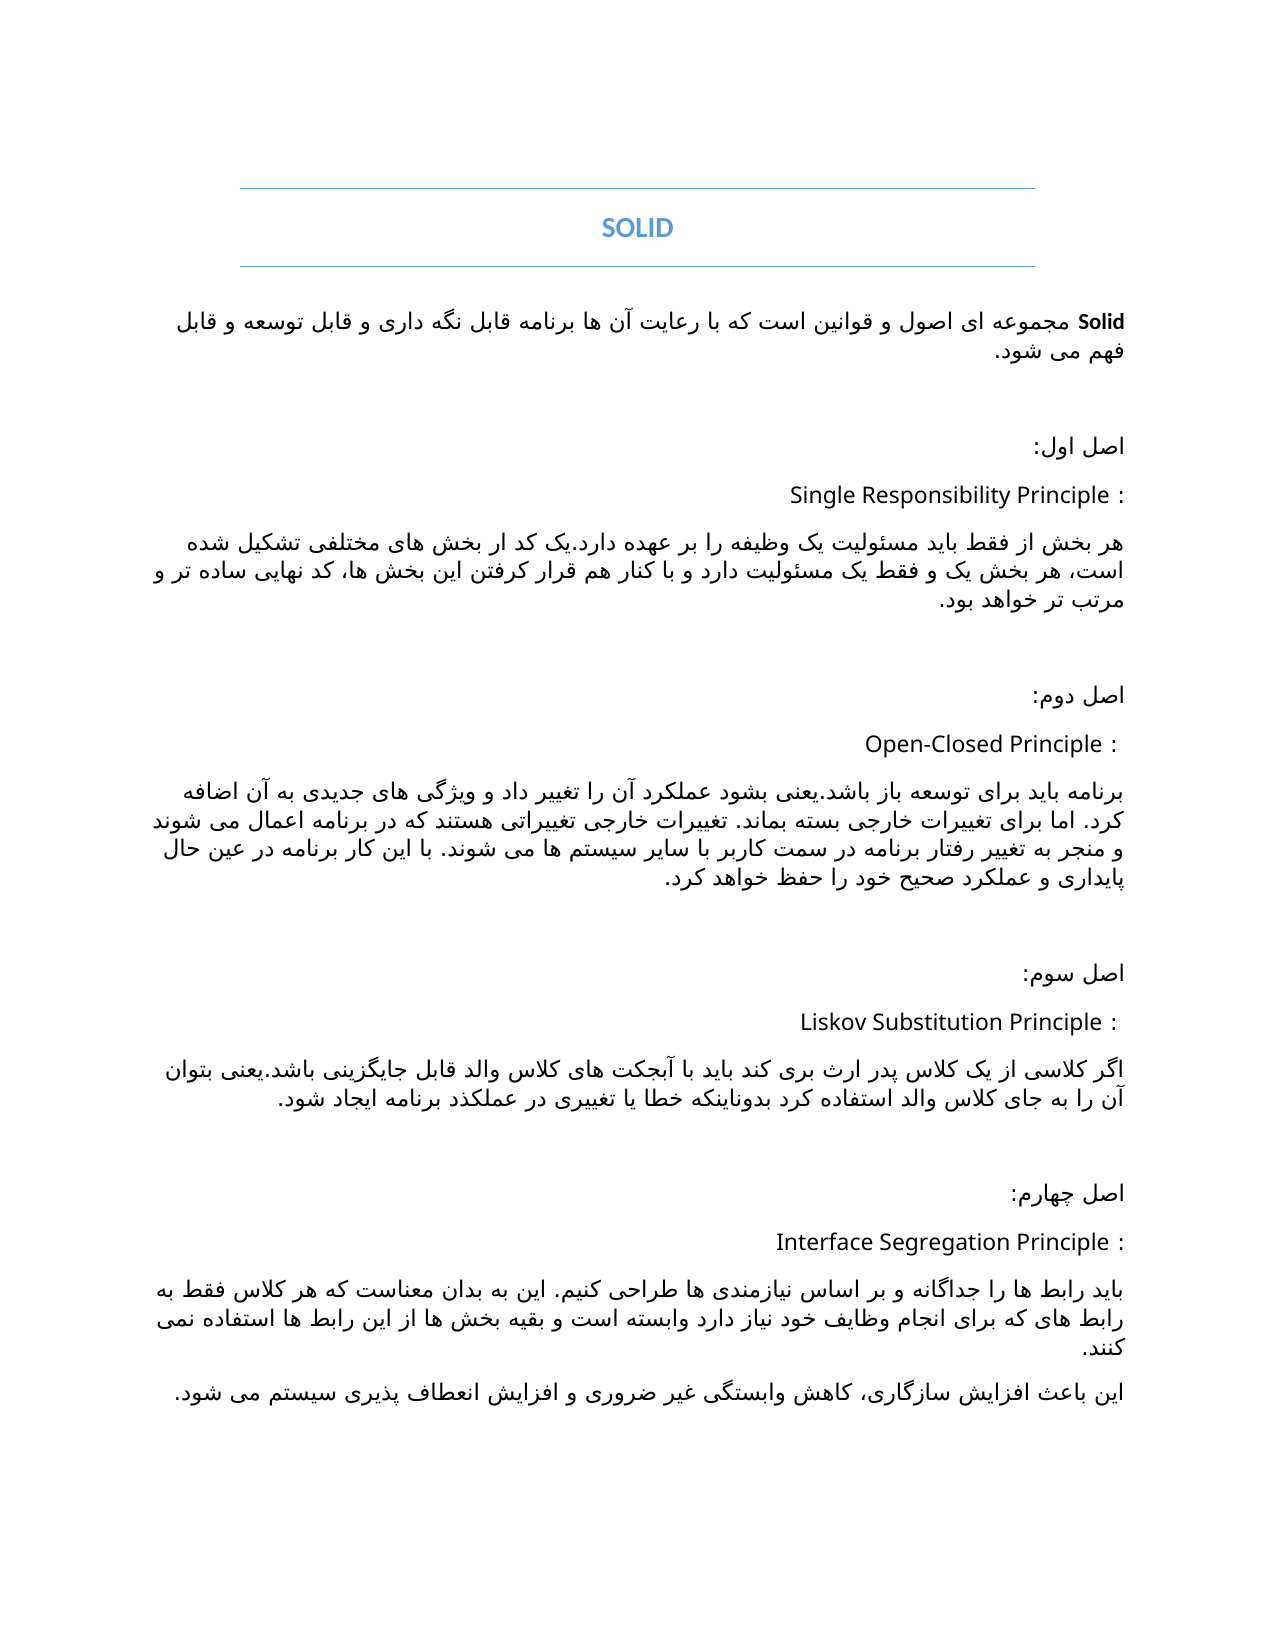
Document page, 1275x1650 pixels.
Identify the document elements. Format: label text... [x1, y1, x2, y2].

text برنامه باید برای توسعه باز باشد.یعنی بشود عملکرد آن را تغییر داد و ویژگی های جدیدی به آن اضافه کرد. اما برای تغییرات خارجی بسته بماند. تغییرات خارجی تغییراتی هستند که در برنامه اعمال می شوند و منجر به تغییر رفتار برنامه در سمت کاربر با سایر سیستم ها می شوند. با این کار برنامه در عین حال پایداری و عملکرد صحیح خود را حفظ خواهد کرد. [150, 778, 1125, 891]
text SOLID [240, 189, 1035, 266]
text هر بخش از فقط باید مسئولیت یک وظیفه را بر عهده دارد.یک کد ار بخش های مختلفی تشکیل شده است، هر بخش یک و فقط یک مسئولیت دارد و با کنار هم قرار کرفتن این بخش ها، کد نهایی ساده تر و مرتب تر خواهد بود. [150, 529, 1125, 613]
text : Single Responsibility Principle [150, 478, 1125, 510]
text : Liskov Substitution Principle [150, 1006, 1125, 1037]
text اصل دوم: [150, 682, 1125, 709]
text اصل چهارم: [150, 1181, 1125, 1207]
text Solid مجموعه ای اصول و قوانین است که با رعایت آن ها برنامه قابل نگه داری و قابل توسعه و قابل فهم می شود. [150, 307, 1125, 364]
text باید رابط ها را جداگانه و بر اساس نیازمندی ها طراحی کنیم. این به بدان معناست که هر کلاس فقط به رابط های که برای انجام وظایف خود نیاز دارد وابسته است و بقیه بخش ها از این رابط ها استفاده نمی کنند. [150, 1276, 1125, 1361]
text اصل اول: [150, 433, 1125, 460]
text اصل سوم: [150, 960, 1125, 987]
text : Open-Closed Principle [150, 728, 1125, 759]
text : Interface Segregation Principle [150, 1226, 1125, 1257]
text این باعث افزایش سازگاری، کاهش وابستگی غیر ضروری و افزایش انعطاف پذیری سیستم می شود. [150, 1379, 1125, 1406]
text اگر کلاسی از یک کلاس پدر ارث بری کند باید با آبجکت های کلاس والد قابل جایگزینی باشد.یعنی بتوان آن را به جای کلاس والد استفاده کرد بدوناینکه خطا یا تغییری در عملکذد برنامه ایجاد شود. [150, 1056, 1125, 1111]
